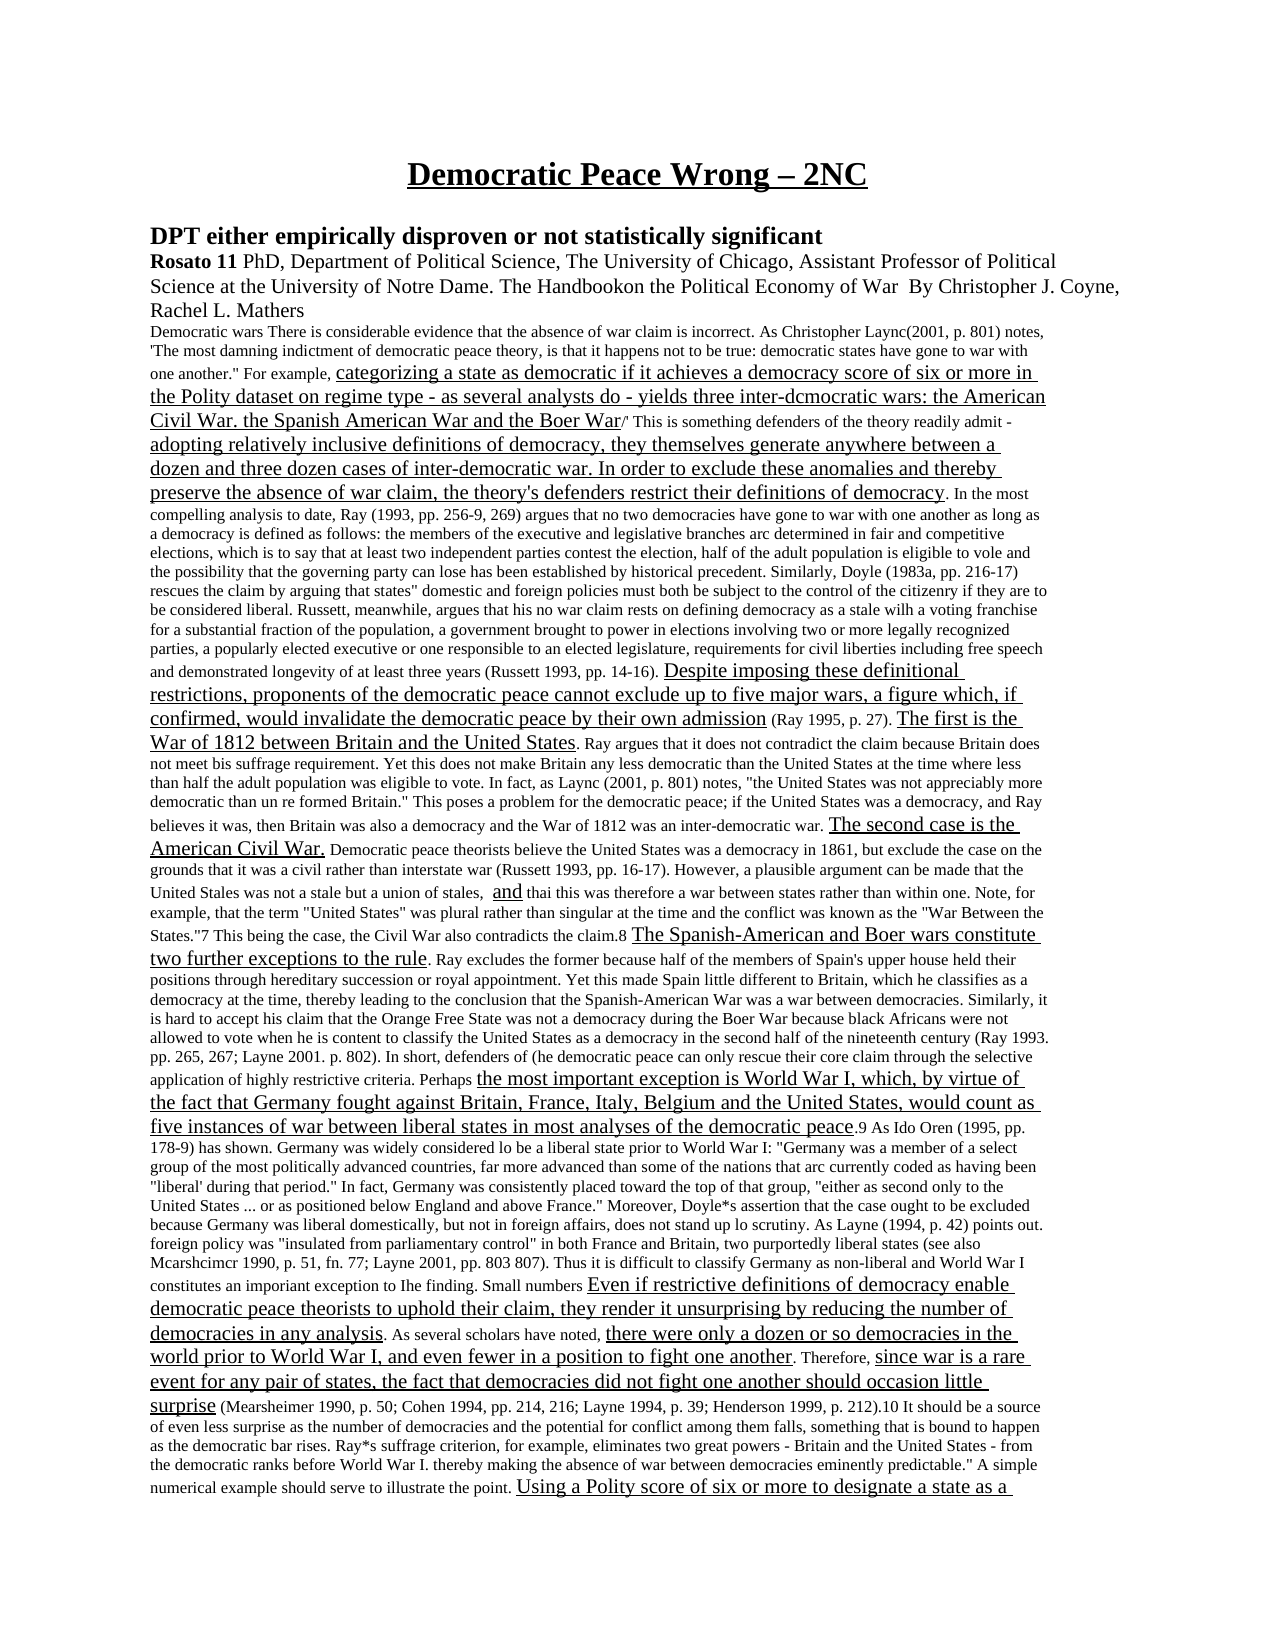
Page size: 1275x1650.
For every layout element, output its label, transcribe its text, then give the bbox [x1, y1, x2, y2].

subtitle DPT either empirically disproven or not statistically significant [150, 221, 1125, 249]
subtitle Democratic Peace Wrong – 2NC [150, 154, 1125, 192]
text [150, 322, 1050, 1498]
text Rosato 11 PhD, Department of Political Science, The University of Chicago, Assistant Professor of Political Science at the University of Notre Dame. The Handbookon the Political Economy of War By Christopher J. Coyne, Rachel L. Mathers [150, 249, 1125, 322]
